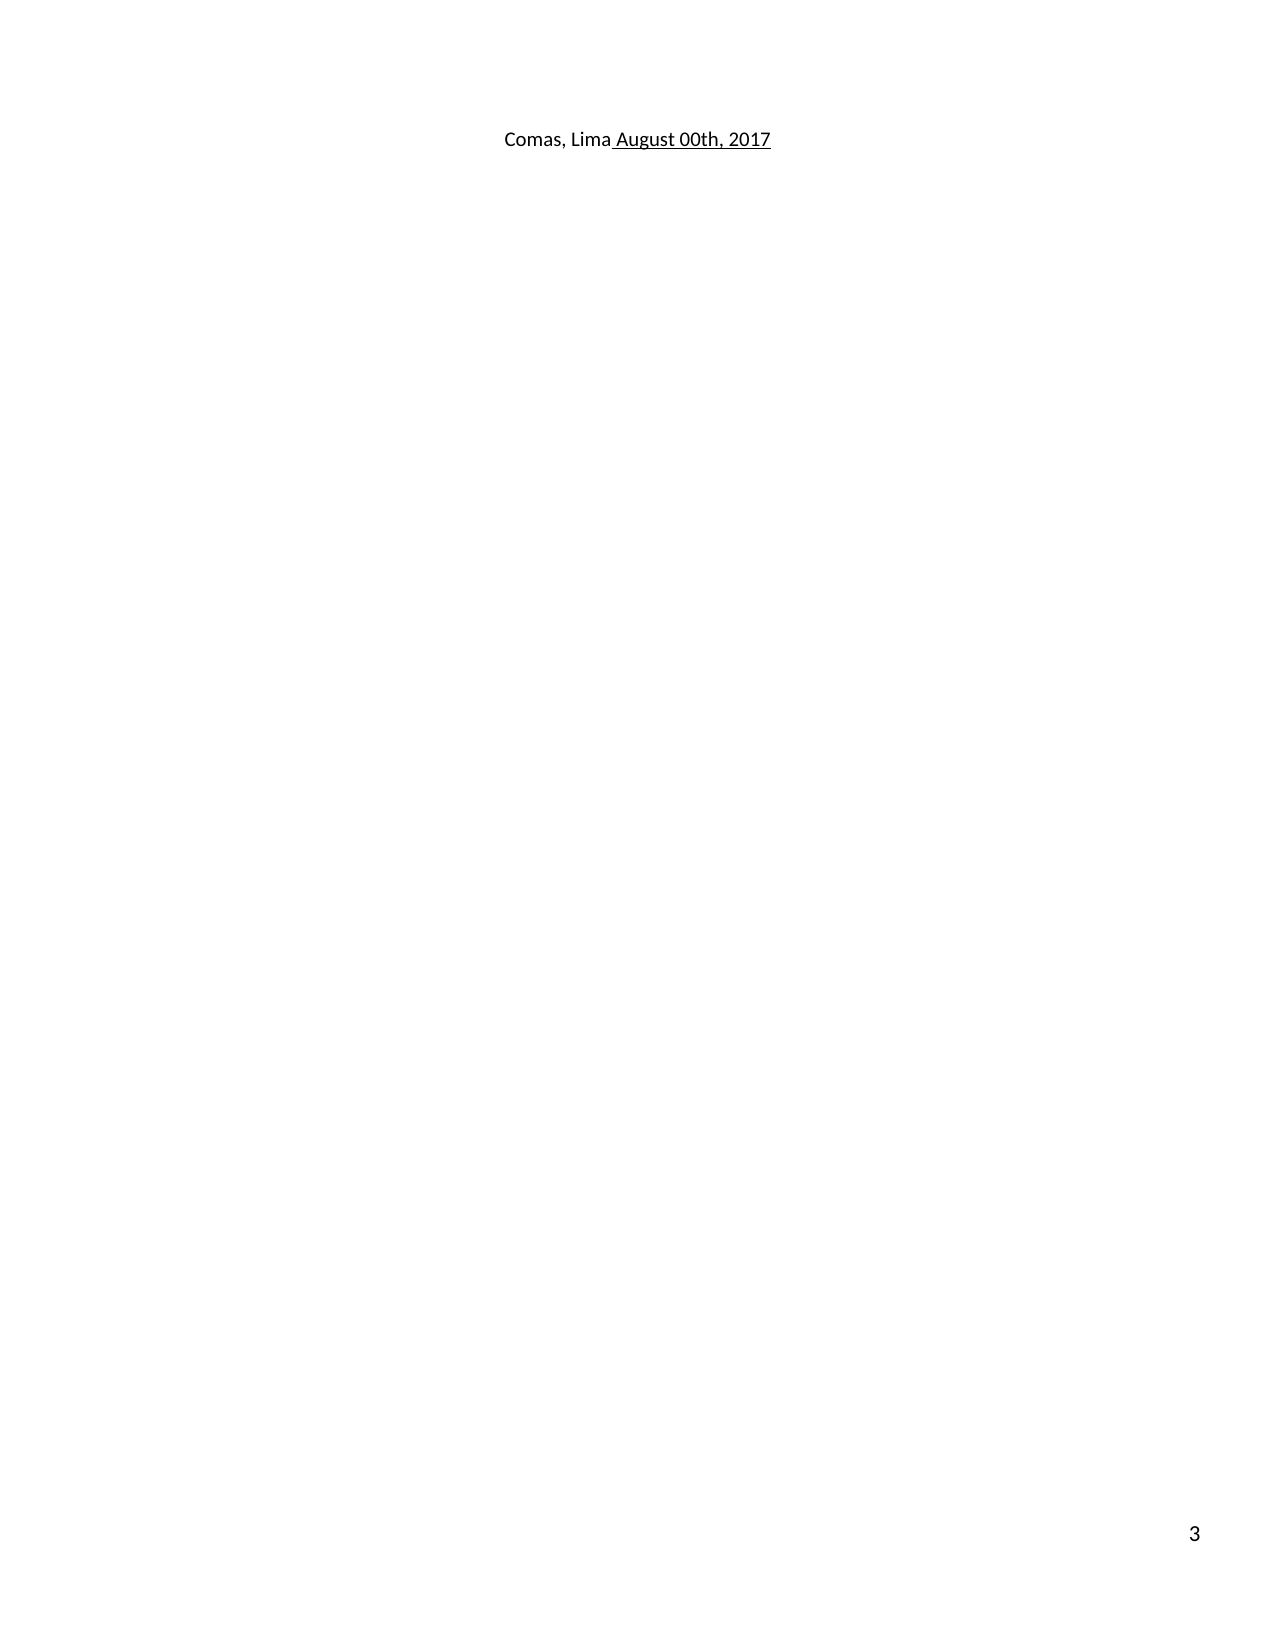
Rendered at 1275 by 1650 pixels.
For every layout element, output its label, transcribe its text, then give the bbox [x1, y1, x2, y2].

text Comas, Lima August 00th, 2017 [75, 126, 1200, 151]
